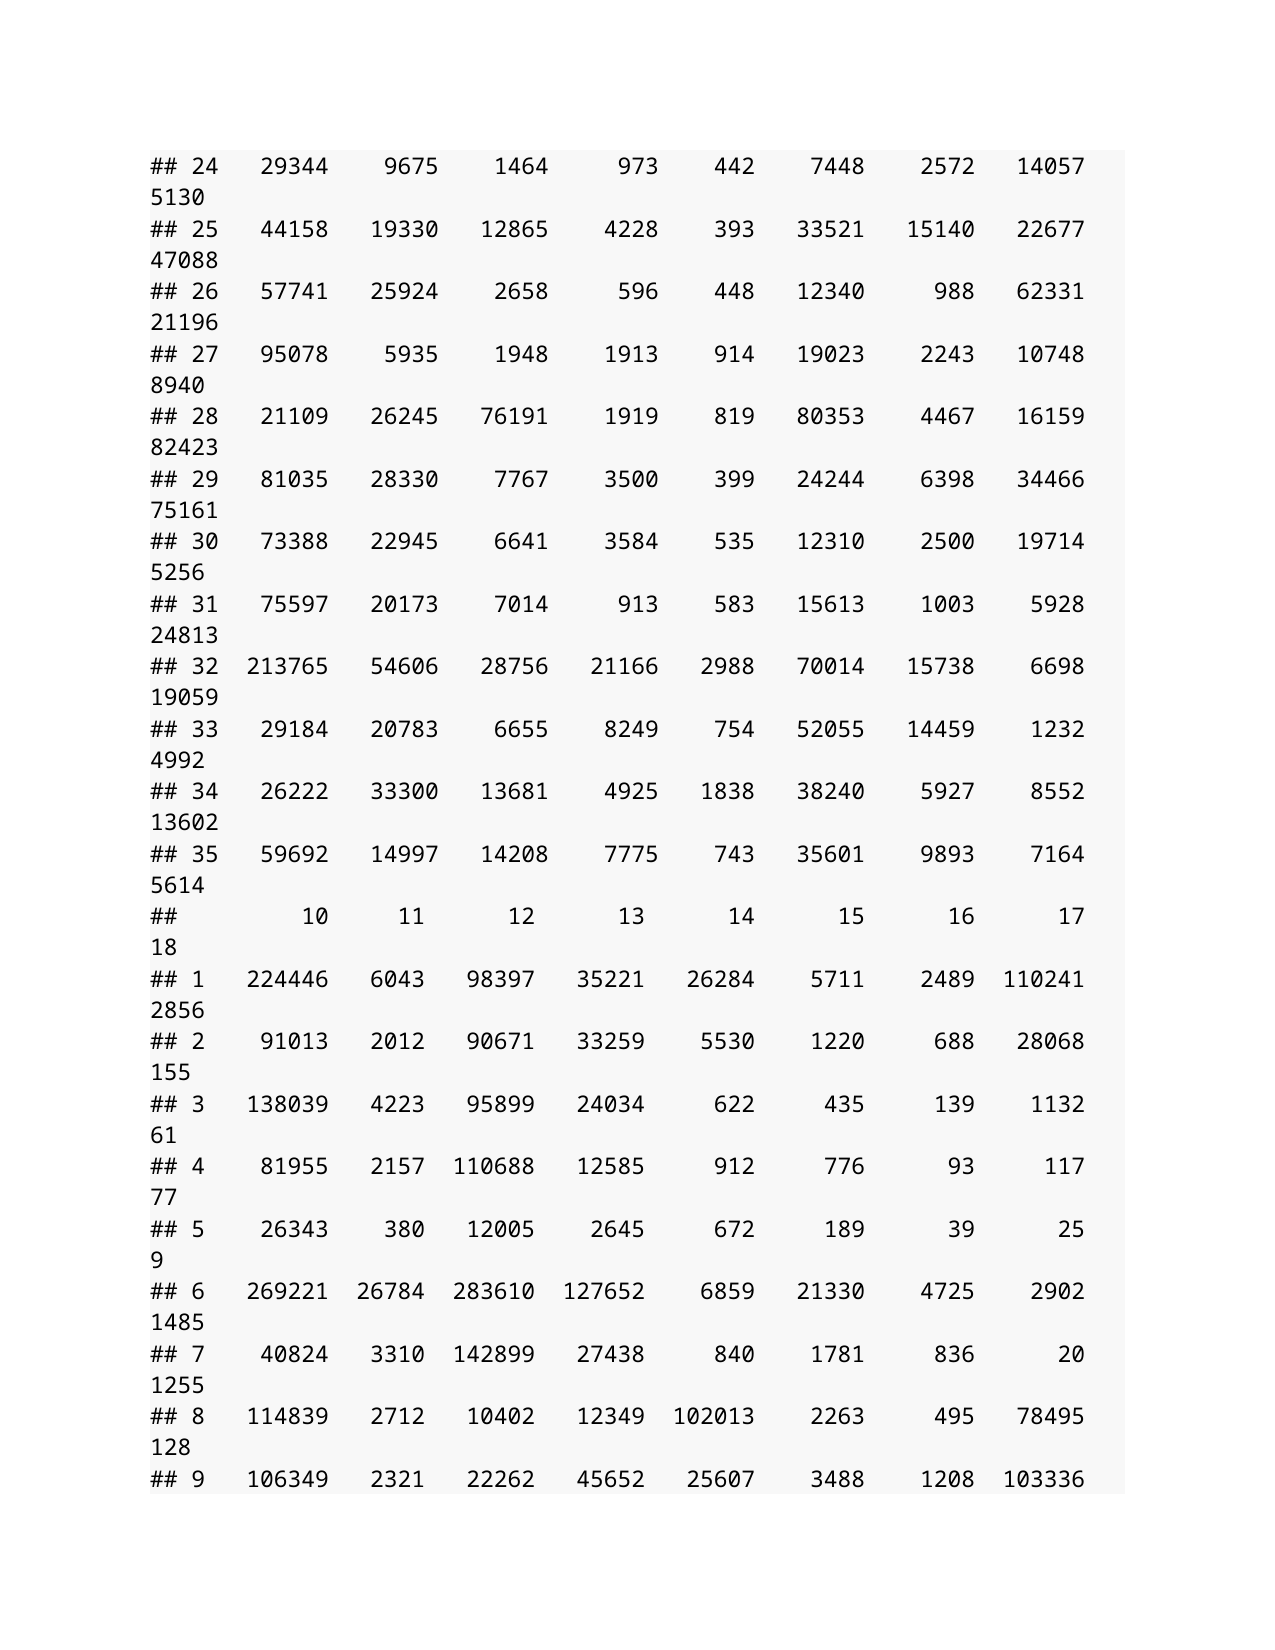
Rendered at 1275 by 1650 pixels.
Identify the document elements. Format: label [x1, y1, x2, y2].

text [150, 150, 1125, 1494]
